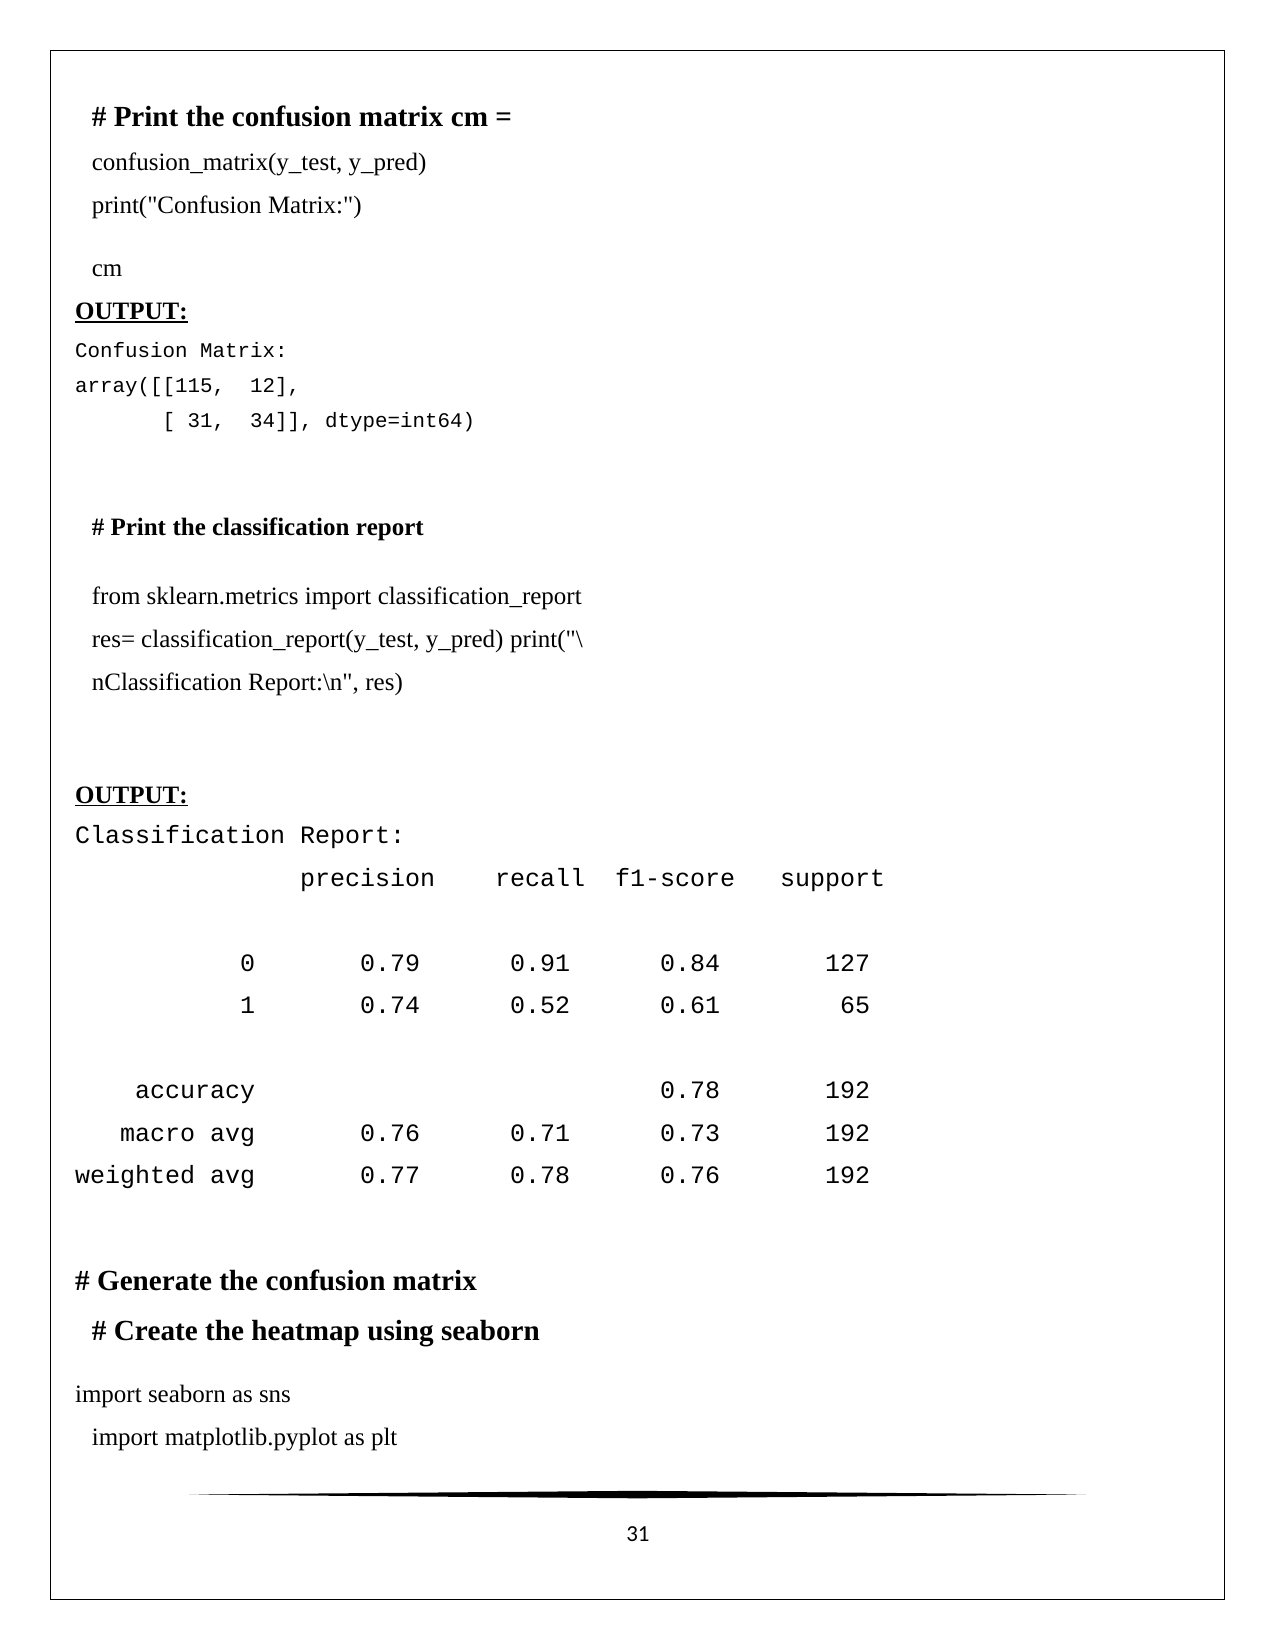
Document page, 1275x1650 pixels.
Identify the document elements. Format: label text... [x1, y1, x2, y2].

text import matplotlib.pyplot as plt [92, 1422, 1200, 1451]
text precision recall f1-score support [75, 865, 1200, 894]
text array([[115, 12], [75, 375, 1200, 399]
text import seaborn as sns [75, 1379, 1200, 1408]
text # Generate the confusion matrix [75, 1263, 1200, 1296]
text 0 0.79 0.91 0.84 127 [75, 950, 1200, 979]
text [ 31, 34]], dtype=int64) [75, 410, 1200, 434]
text # Print the classification report [92, 512, 1200, 541]
text accuracy 0.78 192 [75, 1078, 1200, 1106]
text OUTPUT: [75, 296, 1200, 325]
text 1 0.74 0.52 0.61 65 [75, 993, 1200, 1021]
text macro avg 0.76 0.71 0.73 192 [75, 1120, 1200, 1149]
text Confusion Matrix: [75, 339, 1200, 363]
text weighted avg 0.77 0.78 0.76 192 [75, 1163, 1200, 1191]
text Classification Report: [75, 823, 1200, 851]
text # Print the confusion matrix cm = confusion_matrix(y_test, y_pred) print("Confusion Matrix:") [92, 99, 514, 219]
text OUTPUT: [75, 780, 1200, 808]
text from sklearn.metrics import classification_report res= classification_report(y_test, y_pred) print("\nClassification Report:\n", res) [92, 581, 618, 696]
text cm [92, 253, 514, 282]
text # Create the heatmap using seaborn [92, 1313, 1200, 1347]
